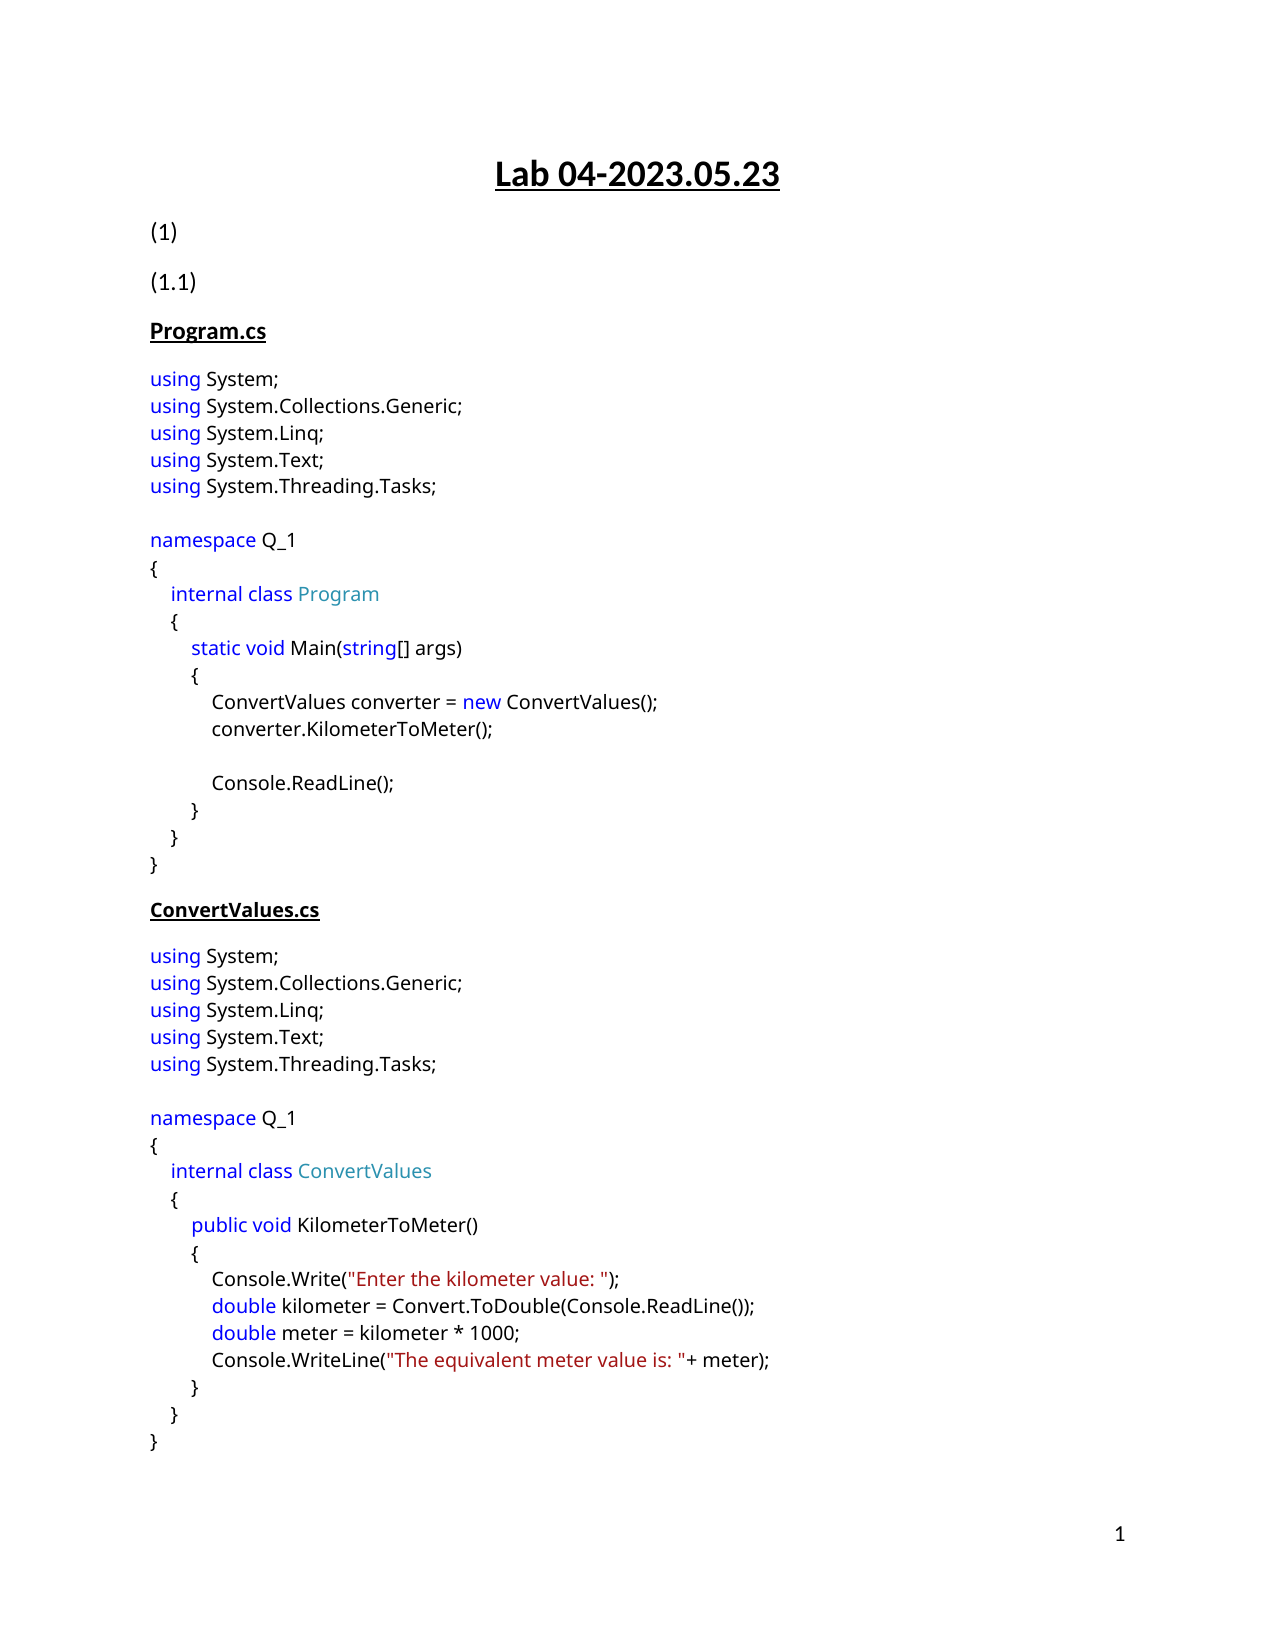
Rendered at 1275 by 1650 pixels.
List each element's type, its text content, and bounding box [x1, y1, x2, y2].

text ConvertValues converter = new ConvertValues(); [150, 689, 1125, 716]
text { [150, 662, 1125, 689]
text double meter = kilometer * 1000; [150, 1320, 1125, 1347]
text } [150, 851, 1125, 877]
text namespace Q_1 [150, 527, 1125, 554]
text using System.Text; [150, 446, 1125, 473]
text } [150, 1374, 1125, 1401]
text using System.Linq; [150, 996, 1125, 1023]
text { [150, 608, 1125, 635]
text public void KilometerToMeter() [150, 1212, 1125, 1239]
text { [150, 1131, 1125, 1158]
text using System.Threading.Tasks; [150, 473, 1125, 500]
text internal class ConvertValues [150, 1158, 1125, 1185]
text using System.Collections.Generic; [150, 969, 1125, 996]
text converter.KilometerToMeter(); [150, 716, 1125, 743]
text (1.1) [150, 266, 1125, 296]
text { [150, 1239, 1125, 1266]
text } [150, 1428, 1125, 1454]
text } [150, 1401, 1125, 1428]
text namespace Q_1 [150, 1104, 1125, 1131]
text Console.WriteLine("The equivalent meter value is: "+ meter); [150, 1347, 1125, 1374]
text } [150, 823, 1125, 851]
text using System.Threading.Tasks; [150, 1050, 1125, 1077]
text { [150, 1185, 1125, 1212]
text static void Main(string[] args) [150, 635, 1125, 662]
text using System; [150, 942, 1125, 969]
text Program.cs [150, 315, 1125, 346]
text { [150, 554, 1125, 581]
text } [150, 797, 1125, 823]
text Console.ReadLine(); [150, 769, 1125, 797]
text using System; [150, 365, 1125, 392]
text Lab 04-2023.05.23 [150, 150, 1125, 196]
text internal class Program [150, 581, 1125, 608]
text Console.Write("Enter the kilometer value: "); [150, 1266, 1125, 1293]
text double kilometer = Convert.ToDouble(Console.ReadLine()); [150, 1293, 1125, 1320]
text using System.Text; [150, 1023, 1125, 1050]
text using System.Collections.Generic; [150, 392, 1125, 419]
text using System.Linq; [150, 419, 1125, 446]
text ConvertValues.cs [150, 896, 1125, 923]
text (1) [150, 216, 1125, 247]
